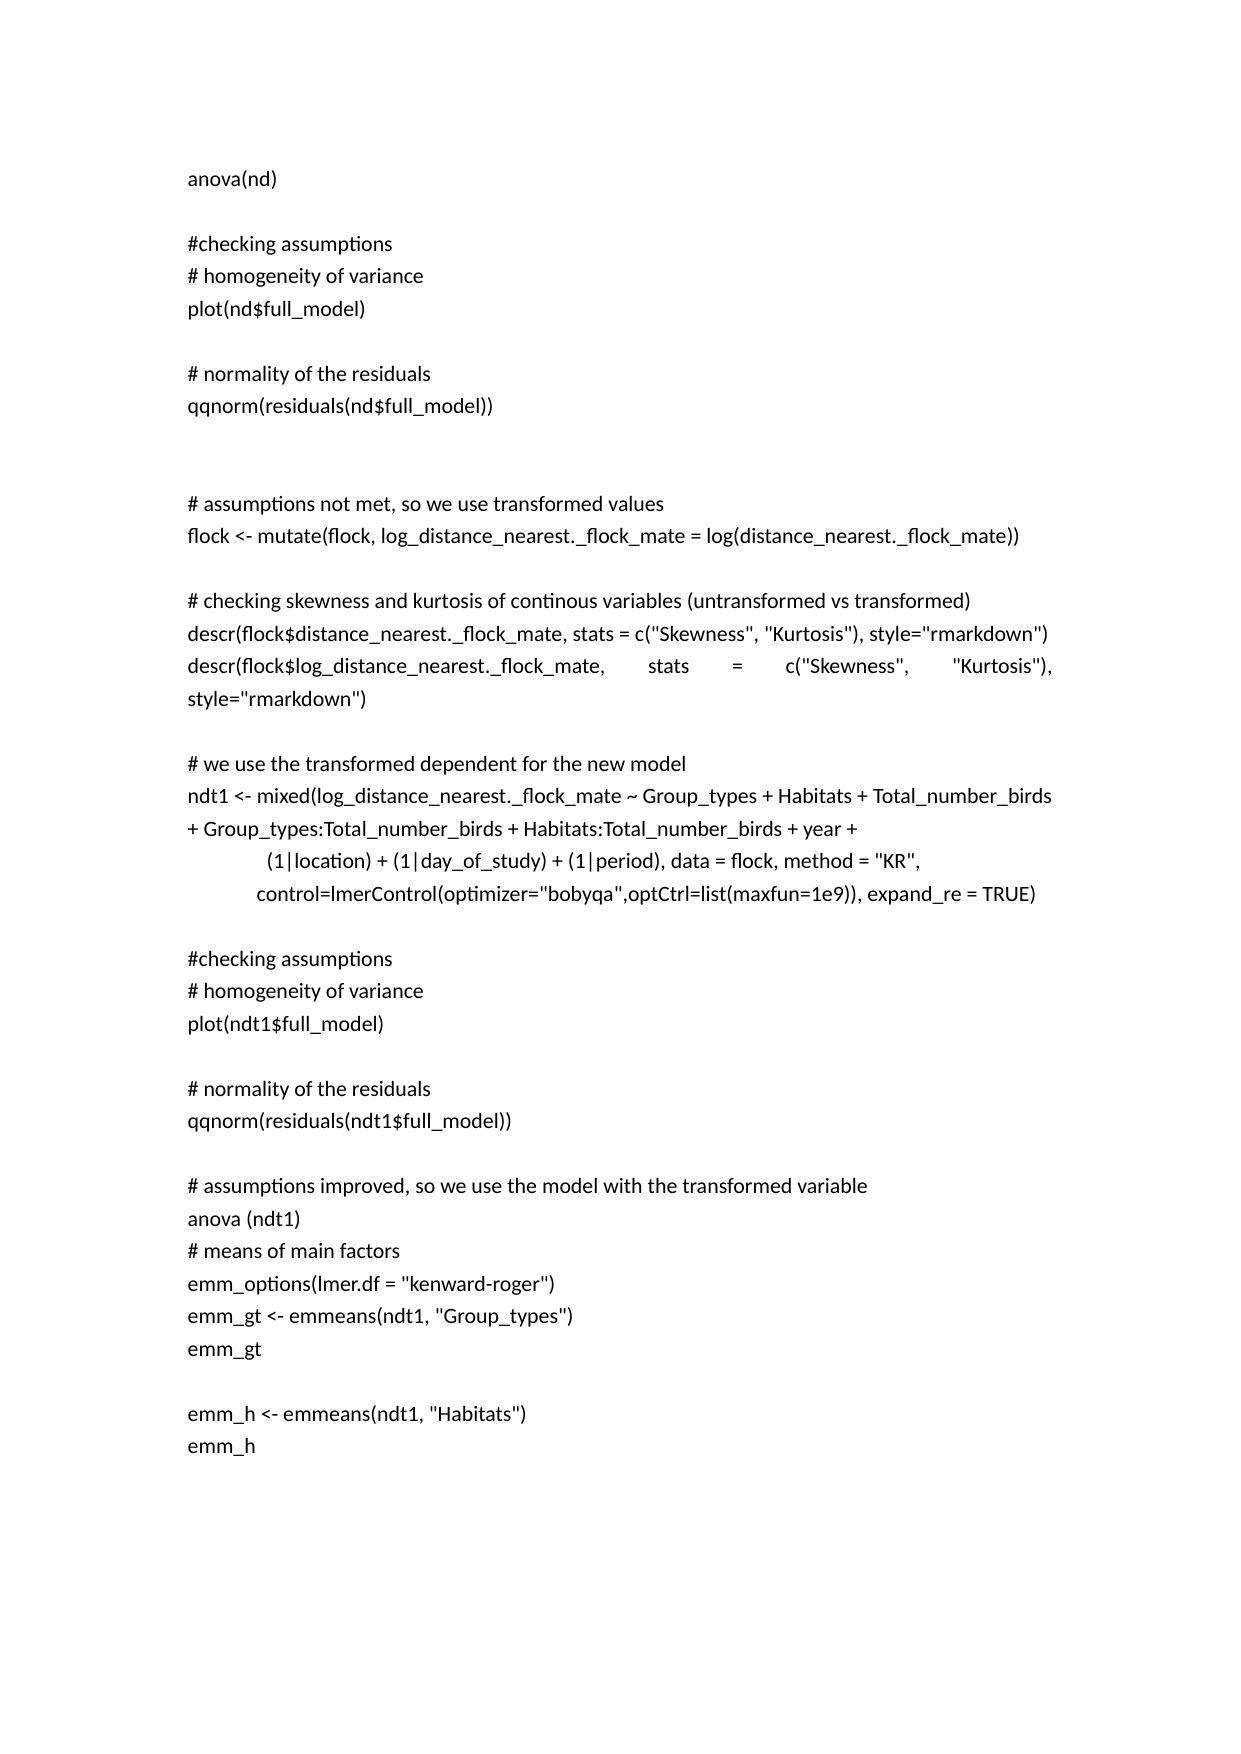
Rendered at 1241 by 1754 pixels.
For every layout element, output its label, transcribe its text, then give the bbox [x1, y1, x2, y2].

text # we use the transformed dependent for the new model [187, 747, 1053, 779]
text flock <- mutate(flock, log_distance_nearest._flock_mate = log(distance_nearest._flock_mate)) [187, 519, 1053, 552]
text ndt1 <- mixed(log_distance_nearest._flock_mate ~ Group_types + Habitats + Total_number_birds + Group_types:Total_number_birds + Habitats:Total_number_birds + year + [187, 779, 1053, 844]
text #checking assumptions [187, 942, 1053, 974]
text (1|location) + (1|day_of_study) + (1|period), data = flock, method = "KR", [187, 844, 1053, 877]
text emm_gt [187, 1332, 1053, 1364]
text plot(ndt1$full_model) [187, 1007, 1053, 1039]
text emm_gt <- emmeans(ndt1, "Group_types") [187, 1299, 1053, 1332]
text descr(flock$distance_nearest._flock_mate, stats = c("Skewness", "Kurtosis"), style="rmarkdown") [187, 617, 1053, 649]
text # homogeneity of variance [187, 259, 1053, 292]
text emm_h [187, 1429, 1053, 1462]
text qqnorm(residuals(ndt1$full_model)) [187, 1104, 1053, 1137]
text control=lmerControl(optimizer="bobyqa",optCtrl=list(maxfun=1e9)), expand_re = TRUE) [187, 877, 1053, 909]
text # assumptions improved, so we use the model with the transformed variable [187, 1169, 1053, 1202]
text # normality of the residuals [187, 357, 1053, 389]
text emm_h <- emmeans(ndt1, "Habitats") [187, 1397, 1053, 1429]
text emm_options(lmer.df = "kenward-roger") [187, 1267, 1053, 1299]
text # checking skewness and kurtosis of continous variables (untransformed vs transformed) [187, 584, 1053, 617]
text # normality of the residuals [187, 1072, 1053, 1104]
text #checking assumptions [187, 227, 1053, 259]
text # means of main factors [187, 1234, 1053, 1267]
text descr(flock$log_distance_nearest._flock_mate, stats = c("Skewness", "Kurtosis"), style="rmarkdown") [187, 649, 1053, 714]
text qqnorm(residuals(nd$full_model)) [187, 389, 1053, 422]
text # assumptions not met, so we use transformed values [187, 487, 1053, 519]
text # homogeneity of variance [187, 974, 1053, 1007]
text anova(nd) [187, 162, 1053, 194]
text plot(nd$full_model) [187, 292, 1053, 324]
text anova (ndt1) [187, 1202, 1053, 1234]
